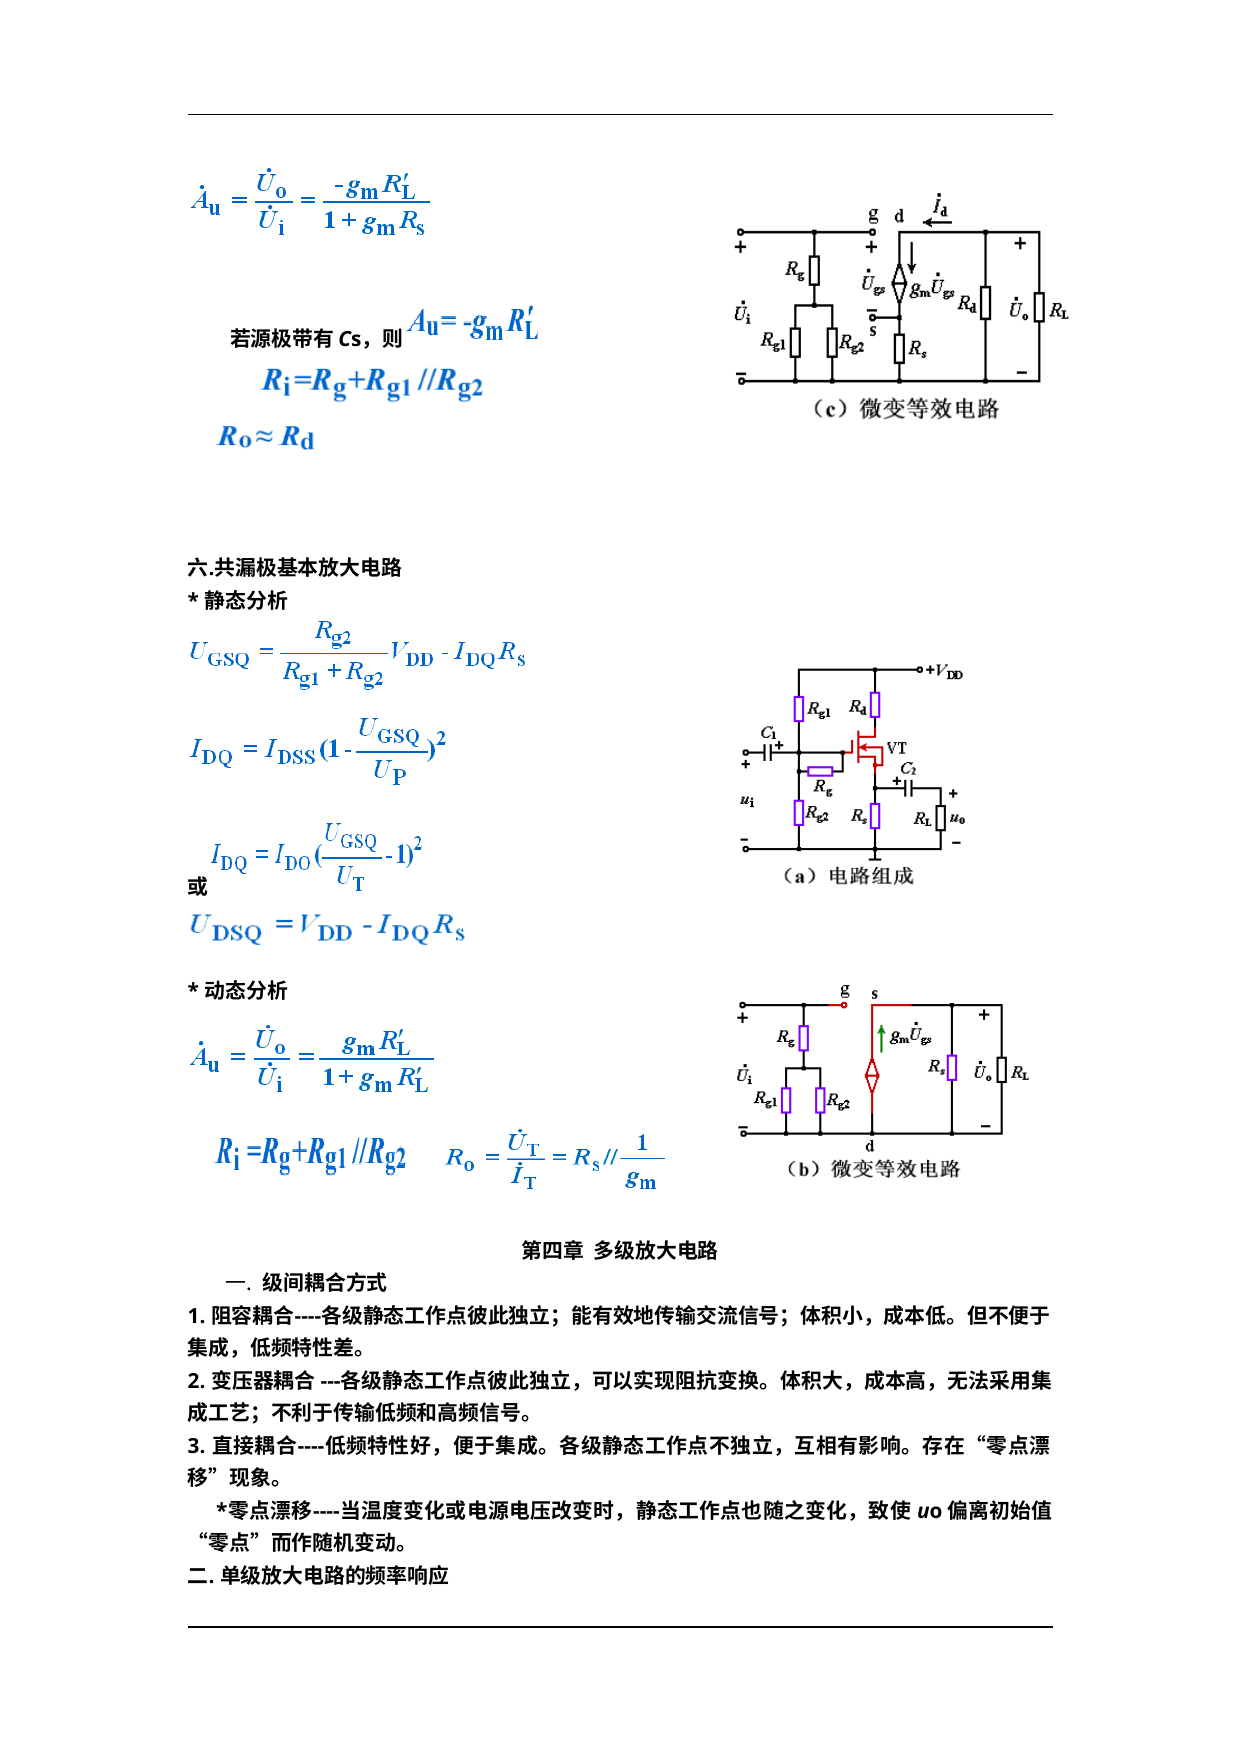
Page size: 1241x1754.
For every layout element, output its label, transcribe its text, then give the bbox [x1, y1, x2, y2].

text 或 [187, 811, 1053, 908]
picture [187, 712, 447, 788]
picture [727, 654, 972, 890]
picture [187, 1130, 427, 1192]
picture [402, 293, 541, 347]
text 2. 变压器耦合 ---各级静态工作点彼此独立，可以实现阻抗变换。体积大，成本高，无法采用集成工艺；不利于传输低频和高频信号。 [187, 1363, 1053, 1428]
picture [187, 1005, 436, 1095]
picture [229, 362, 546, 413]
text 二. 单级放大电路的频率响应 [187, 1558, 1053, 1591]
picture [727, 983, 1038, 1180]
list 级间耦合方式 [225, 1266, 1053, 1298]
text 第四章 多级放大电路 [187, 1233, 1053, 1266]
picture [726, 192, 1074, 424]
picture [208, 817, 424, 895]
picture [187, 160, 441, 242]
text 若源极带有Cs，则 [187, 291, 726, 356]
picture [187, 615, 527, 692]
picture [442, 1111, 665, 1192]
picture [187, 907, 469, 947]
text * 静态分析 [187, 583, 1053, 616]
picture [187, 420, 340, 466]
text 3. 直接耦合----低频特性好，便于集成。各级静态工作点不独立，互相有影响。存在“零点漂移”现象。 [187, 1428, 1053, 1493]
text 1. 阻容耦合----各级静态工作点彼此独立；能有效地传输交流信号；体积小，成本低。但不便于集成，低频特性差。 [187, 1298, 1053, 1363]
text 六.共漏极基本放大电路 [187, 551, 1053, 583]
text * 动态分析 [187, 973, 1053, 1006]
text *零点漂移----当温度变化或电源电压改变时，静态工作点也随之变化，致使uo偏离初始值“零点”而作随机变动。 [187, 1493, 1053, 1558]
